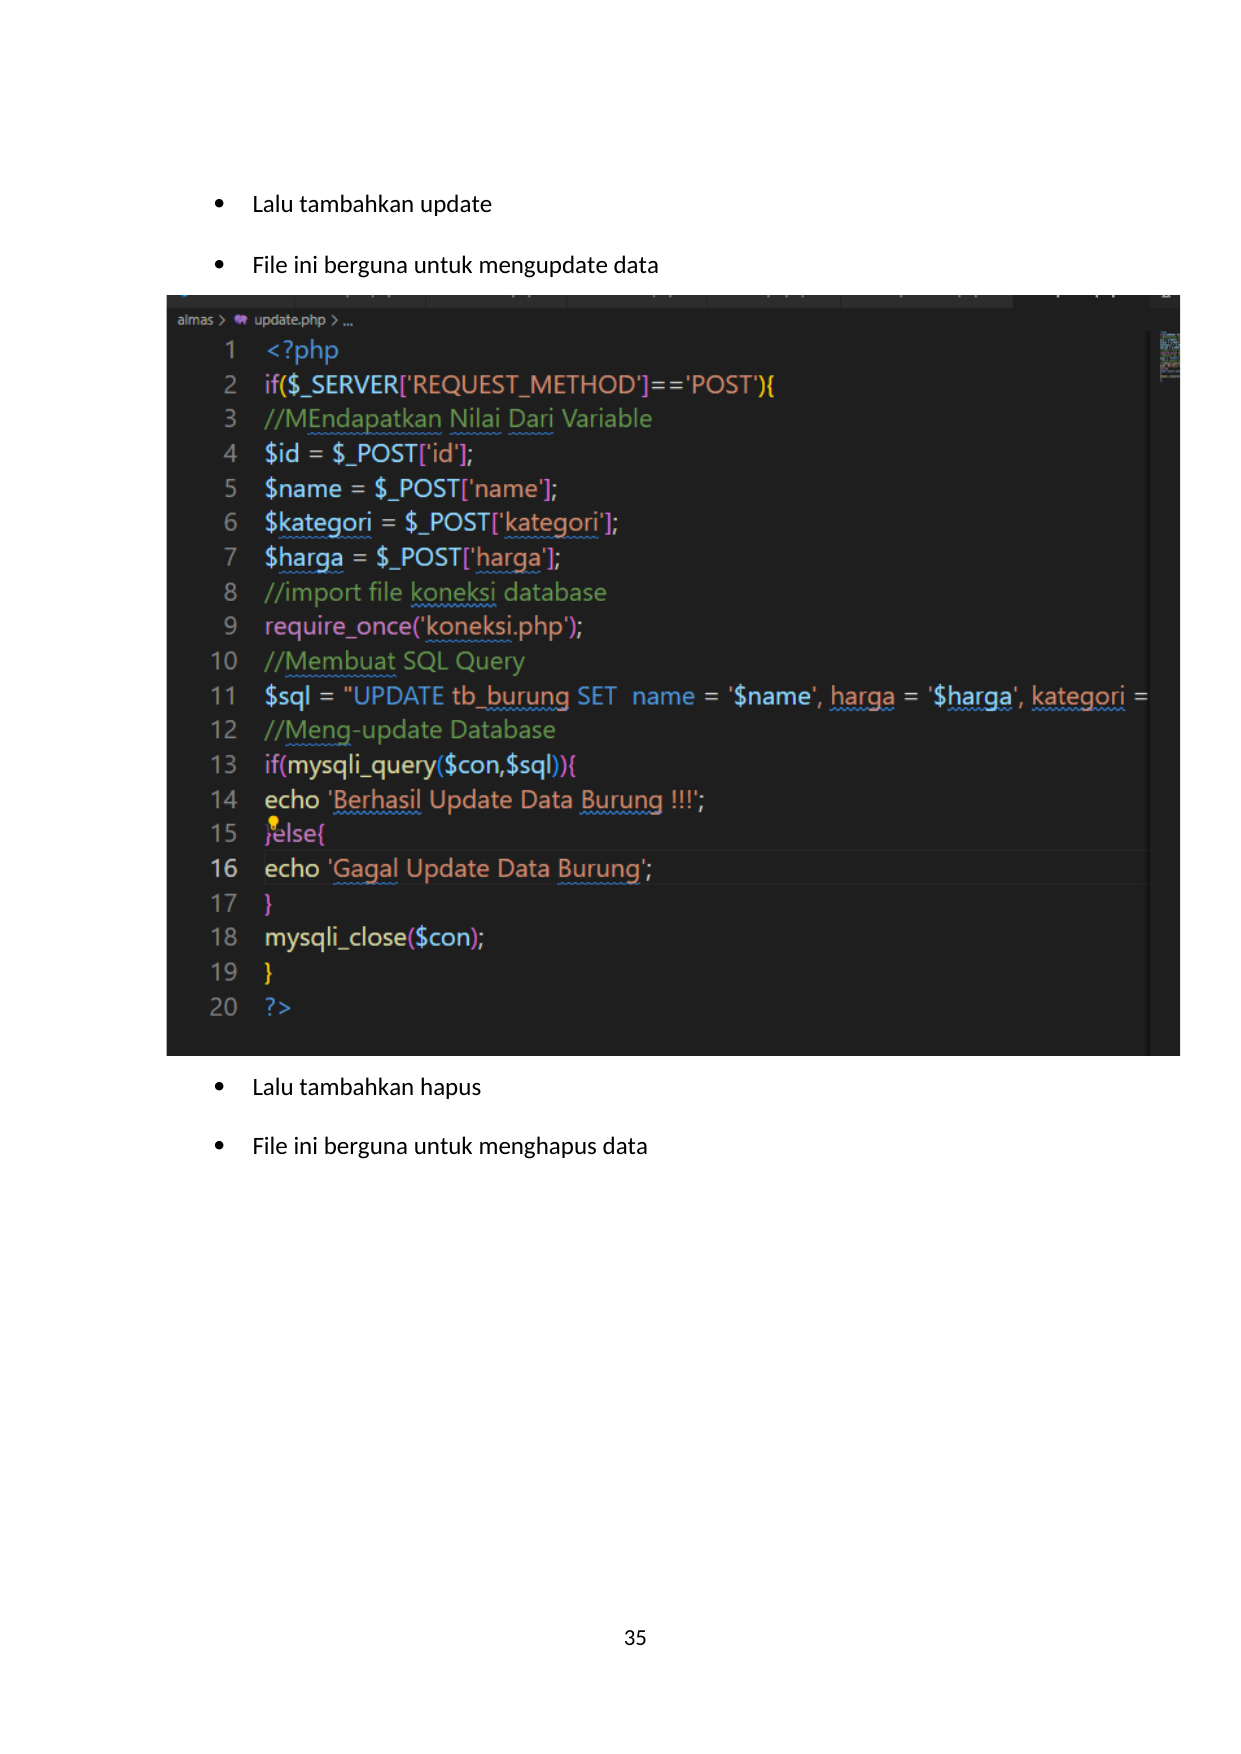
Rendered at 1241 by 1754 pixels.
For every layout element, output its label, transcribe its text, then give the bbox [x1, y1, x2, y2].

list File ini berguna untuk mengupdate data [215, 249, 1180, 279]
list File ini berguna untuk menghapus data [215, 1130, 1180, 1160]
list Lalu tambahkan hapus [215, 1071, 1180, 1101]
list Lalu tambahkan update [215, 188, 1180, 219]
picture [166, 295, 1181, 1056]
